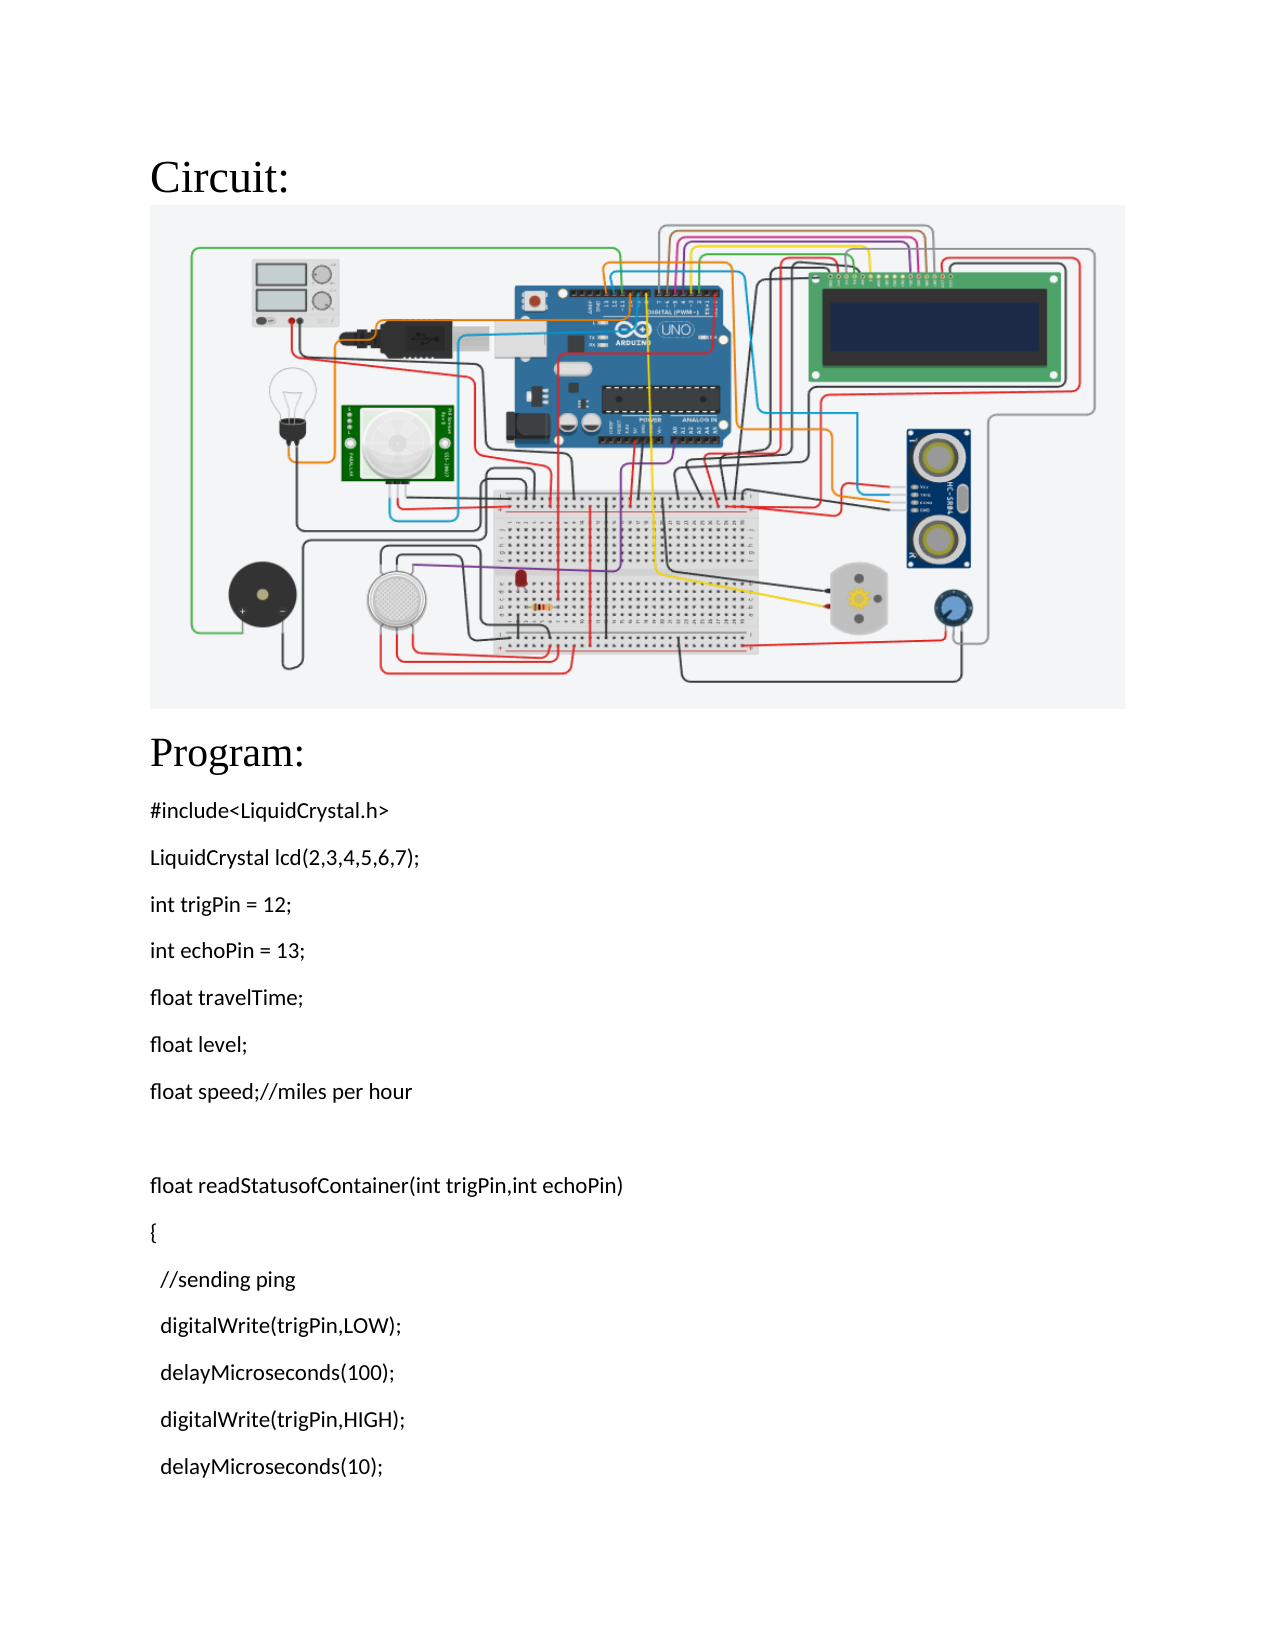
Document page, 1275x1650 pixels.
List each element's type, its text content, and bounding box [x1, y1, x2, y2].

text digitalWrite(trigPin,HIGH); [150, 1405, 1125, 1433]
text LiquidCrystal lcd(2,3,4,5,6,7); [150, 843, 1125, 871]
text float level; [150, 1030, 1125, 1058]
text float speed;//miles per hour [150, 1077, 1125, 1105]
text delayMicroseconds(100); [150, 1358, 1125, 1387]
text int echoPin = 13; [150, 937, 1125, 965]
text { [150, 1218, 1125, 1246]
text Program: [150, 728, 1125, 776]
text #include<LiquidCrystal.h> [150, 796, 1125, 824]
picture [150, 205, 1125, 709]
text float readStatusofContainer(int trigPin,int echoPin) [150, 1171, 1125, 1199]
text Circuit: [150, 150, 1125, 205]
text int trigPin = 12; [150, 890, 1125, 918]
text float travelTime; [150, 983, 1125, 1012]
text //sending ping [150, 1265, 1125, 1293]
text delayMicroseconds(10); [150, 1452, 1125, 1480]
text digitalWrite(trigPin,LOW); [150, 1312, 1125, 1340]
